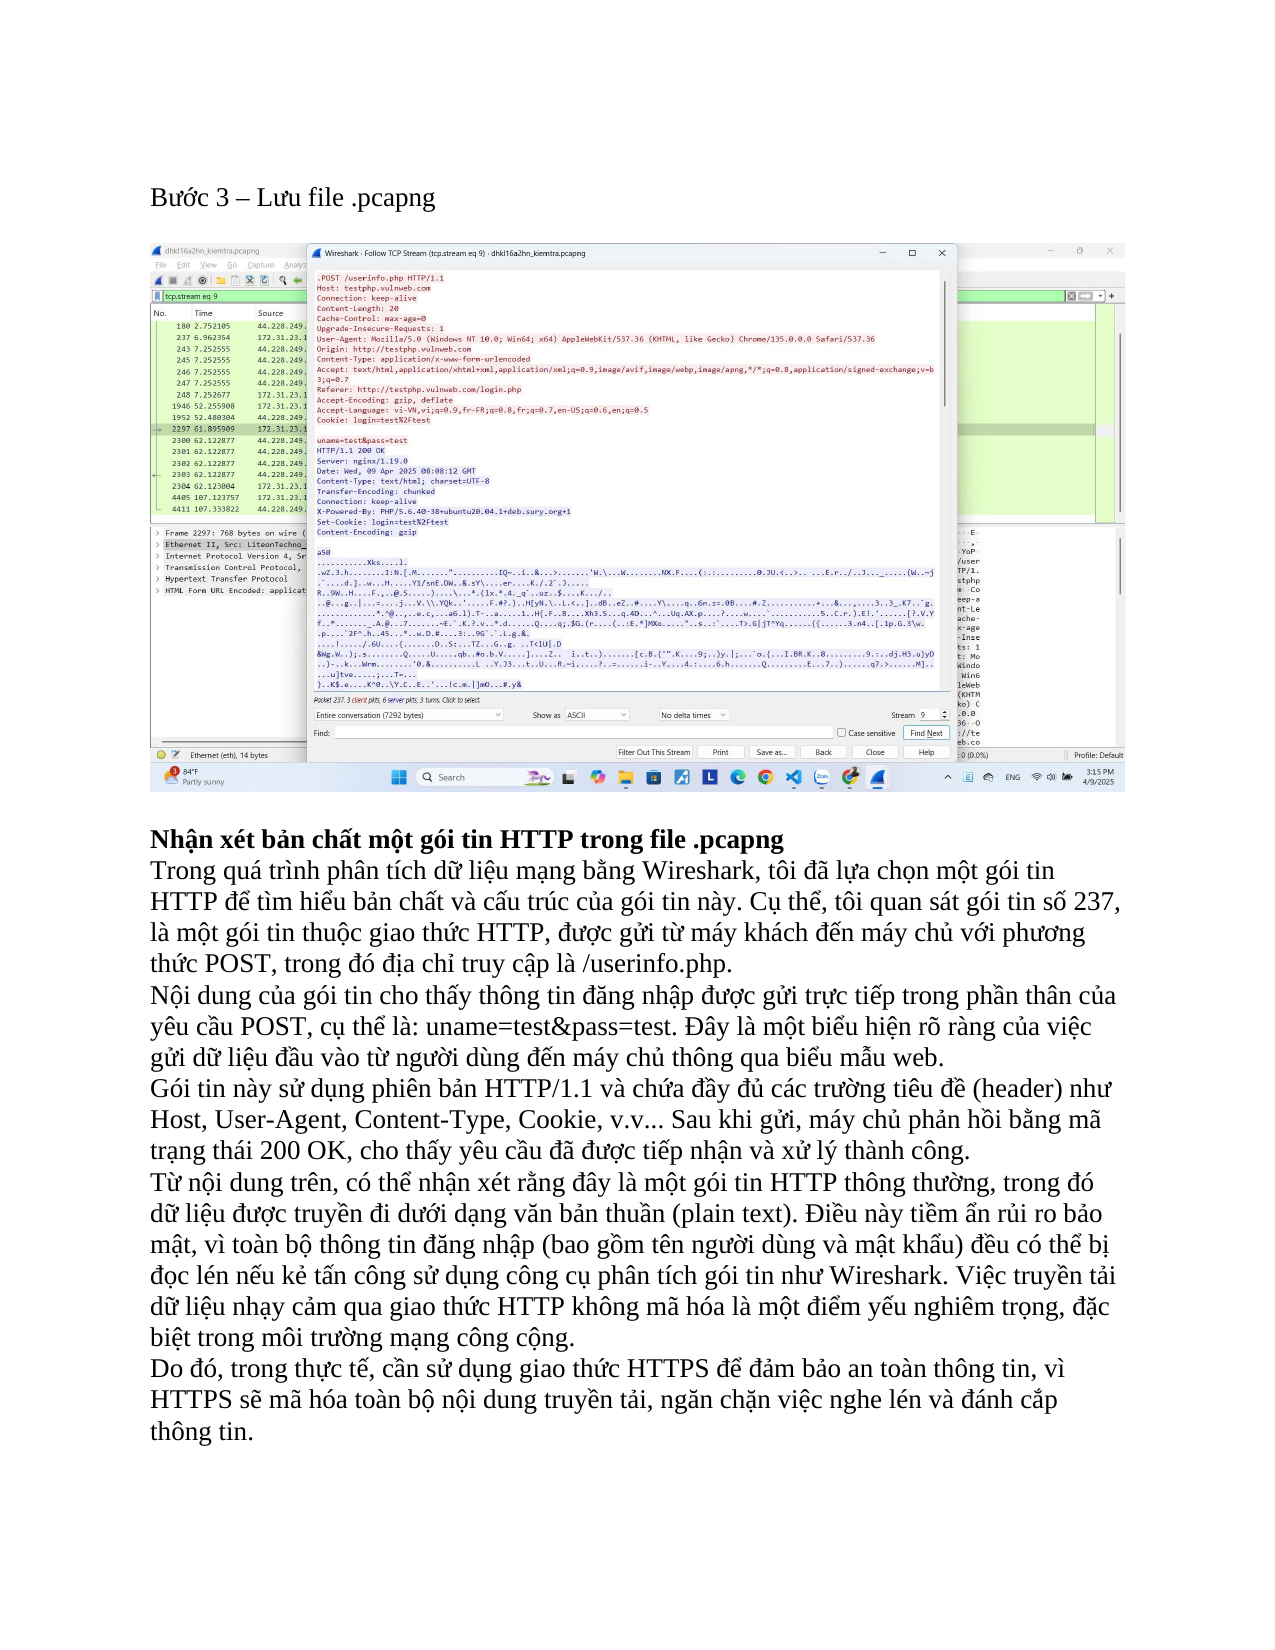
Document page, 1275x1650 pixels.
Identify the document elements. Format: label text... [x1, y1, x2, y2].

text Gói tin này sử dụng phiên bản HTTP/1.1 và chứa đầy đủ các trường tiêu đề (header) như Host, User-Agent, Content-Type, Cookie, v.v... Sau khi gửi, máy chủ phản hồi bằng mã trạng thái 200 OK, cho thấy yêu cầu đã được tiếp nhận và xử lý thành công. [150, 1072, 1125, 1166]
picture [150, 243, 1125, 792]
text Từ nội dung trên, có thể nhận xét rằng đây là một gói tin HTTP thông thường, trong đó dữ liệu được truyền đi dưới dạng văn bản thuần (plain text). Điều này tiềm ẩn rủi ro bảo mật, vì toàn bộ thông tin đăng nhập (bao gồm tên người dùng và mật khẩu) đều có thể bị đọc lén nếu kẻ tấn công sử dụng công cụ phân tích gói tin như Wireshark. Việc truyền tải dữ liệu nhạy cảm qua giao thức HTTP không mã hóa là một điểm yếu nghiêm trọng, đặc biệt trong môi trường mạng công cộng. [150, 1166, 1125, 1352]
text Bước 3 – Lưu file .pcapng [150, 181, 1125, 212]
text Nhận xét bản chất một gói tin HTTP trong file .pcapng [150, 823, 1125, 854]
text Do đó, trong thực tế, cần sử dụng giao thức HTTPS để đảm bảo an toàn thông tin, vì HTTPS sẽ mã hóa toàn bộ nội dung truyền tải, ngăn chặn việc nghe lén và đánh cắp thông tin. [150, 1352, 1125, 1446]
text Nội dung của gói tin cho thấy thông tin đăng nhập được gửi trực tiếp trong phần thân của yêu cầu POST, cụ thể là: uname=test&pass=test. Đây là một biểu hiện rõ ràng của việc gửi dữ liệu đầu vào từ người dùng đến máy chủ thông qua biểu mẫu web. [150, 979, 1125, 1072]
text Trong quá trình phân tích dữ liệu mạng bằng Wireshark, tôi đã lựa chọn một gói tin HTTP để tìm hiểu bản chất và cấu trúc của gói tin này. Cụ thể, tôi quan sát gói tin số 237, là một gói tin thuộc giao thức HTTP, được gửi từ máy khách đến máy chủ với phương thức POST, trong đó địa chỉ truy cập là /userinfo.php. [150, 854, 1125, 979]
